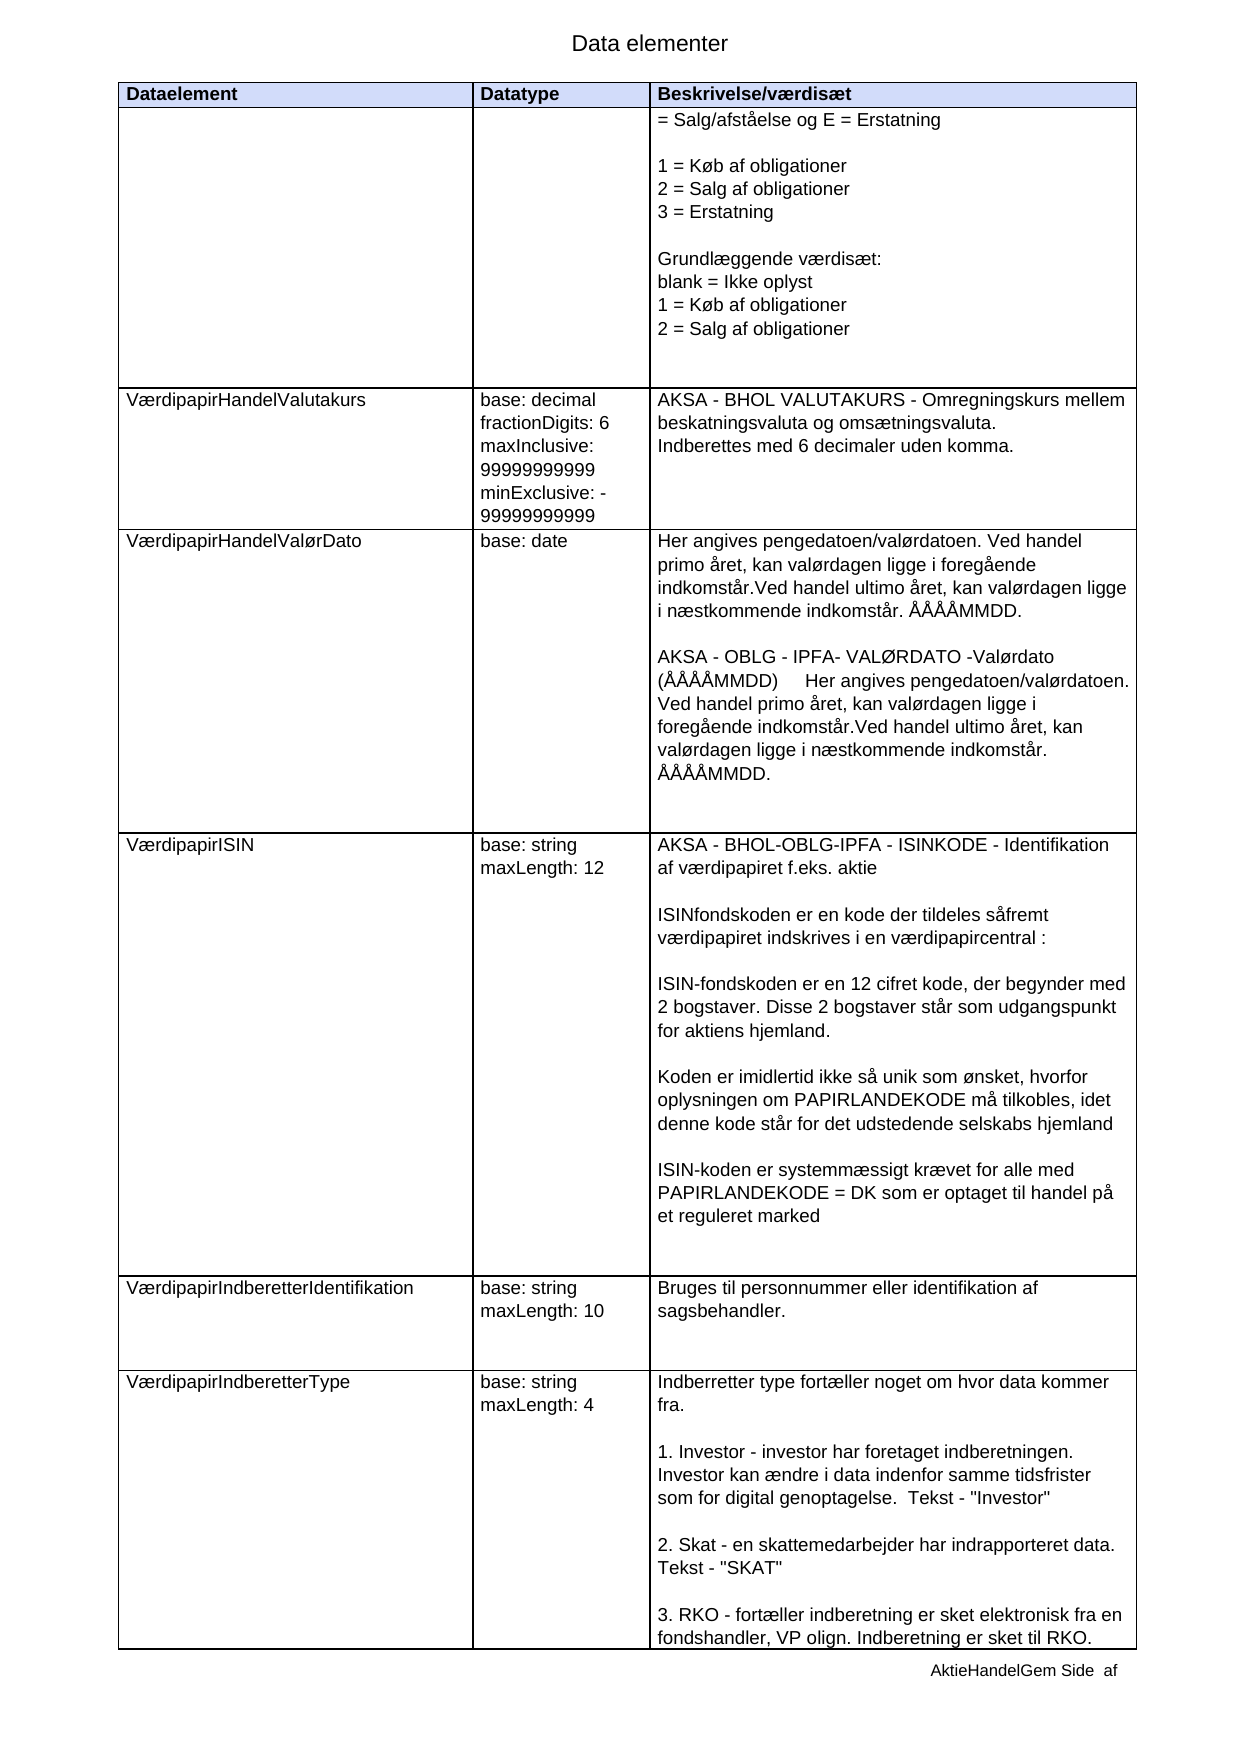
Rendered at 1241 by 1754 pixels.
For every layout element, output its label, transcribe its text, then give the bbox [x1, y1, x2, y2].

table_cell base: string maxLength: 10 [474, 1277, 649, 1369]
table_cell VærdipapirHandelValørDato [119, 530, 472, 832]
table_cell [474, 1371, 649, 1648]
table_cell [474, 108, 649, 387]
table_cell AKSA - BHOL VALUTAKURS - Omregningskurs mellem beskatningsvaluta og omsætningsvaluta. Indberettes med 6 decimaler uden komma. [651, 389, 1136, 528]
table_cell AKSA - BHOL-OBLG-IPFA - ISINKODE - Identifikation af værdipapiret f.eks. aktie ISINfondskoden er en kode der tildeles såfremt værdipapiret indskrives i en værdipapircentral : ISIN-fondskoden er en 12 cifret kode, der begynder med 2 bogstaver. Disse 2 bogstaver står som udgangspunkt for aktiens hjemland. Koden er imidlertid ikke så unik som ønsket, hvorfor oplysningen om PAPIRLANDEKODE må tilkobles, idet denne kode står for det udstedende selskabs hjemland ISIN-koden er systemmæssigt krævet for alle med PAPIRLANDEKODE = DK som er optaget til handel på et reguleret marked [651, 834, 1136, 1275]
table_cell base: string maxLength: 12 [474, 834, 649, 1275]
table_cell VærdipapirHandelValutakurs [119, 389, 472, 528]
table_header Dataelement [119, 83, 472, 107]
table_header Beskrivelse/værdisæt [651, 83, 1136, 107]
table_header Datatype [474, 83, 649, 107]
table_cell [119, 1371, 472, 1648]
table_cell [651, 1371, 1136, 1648]
table_cell base: date [474, 530, 649, 832]
table_cell Her angives pengedatoen/valørdatoen. Ved handel primo året, kan valørdagen ligge i foregående indkomstår.Ved handel ultimo året, kan valørdagen ligge i næstkommende indkomstår. ÅÅÅÅMMDD. AKSA - OBLG - IPFA- VALØRDATO -Valørdato (ÅÅÅÅMMDD) Her angives pengedatoen/valørdatoen. Ved handel primo året, kan valørdagen ligge i foregående indkomstår.Ved handel ultimo året, kan valørdagen ligge i næstkommende indkomstår. ÅÅÅÅMMDD. [651, 530, 1136, 832]
table_cell VærdipapirISIN [119, 834, 472, 1275]
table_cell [119, 108, 472, 387]
table_cell base: decimal fractionDigits: 6 maxInclusive: 99999999999 minExclusive: -99999999999 [474, 389, 649, 528]
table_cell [651, 108, 1136, 387]
table_cell Bruges til personnummer eller identifikation af sagsbehandler. [651, 1277, 1136, 1369]
table_cell VærdipapirIndberetterIdentifikation [119, 1277, 472, 1369]
